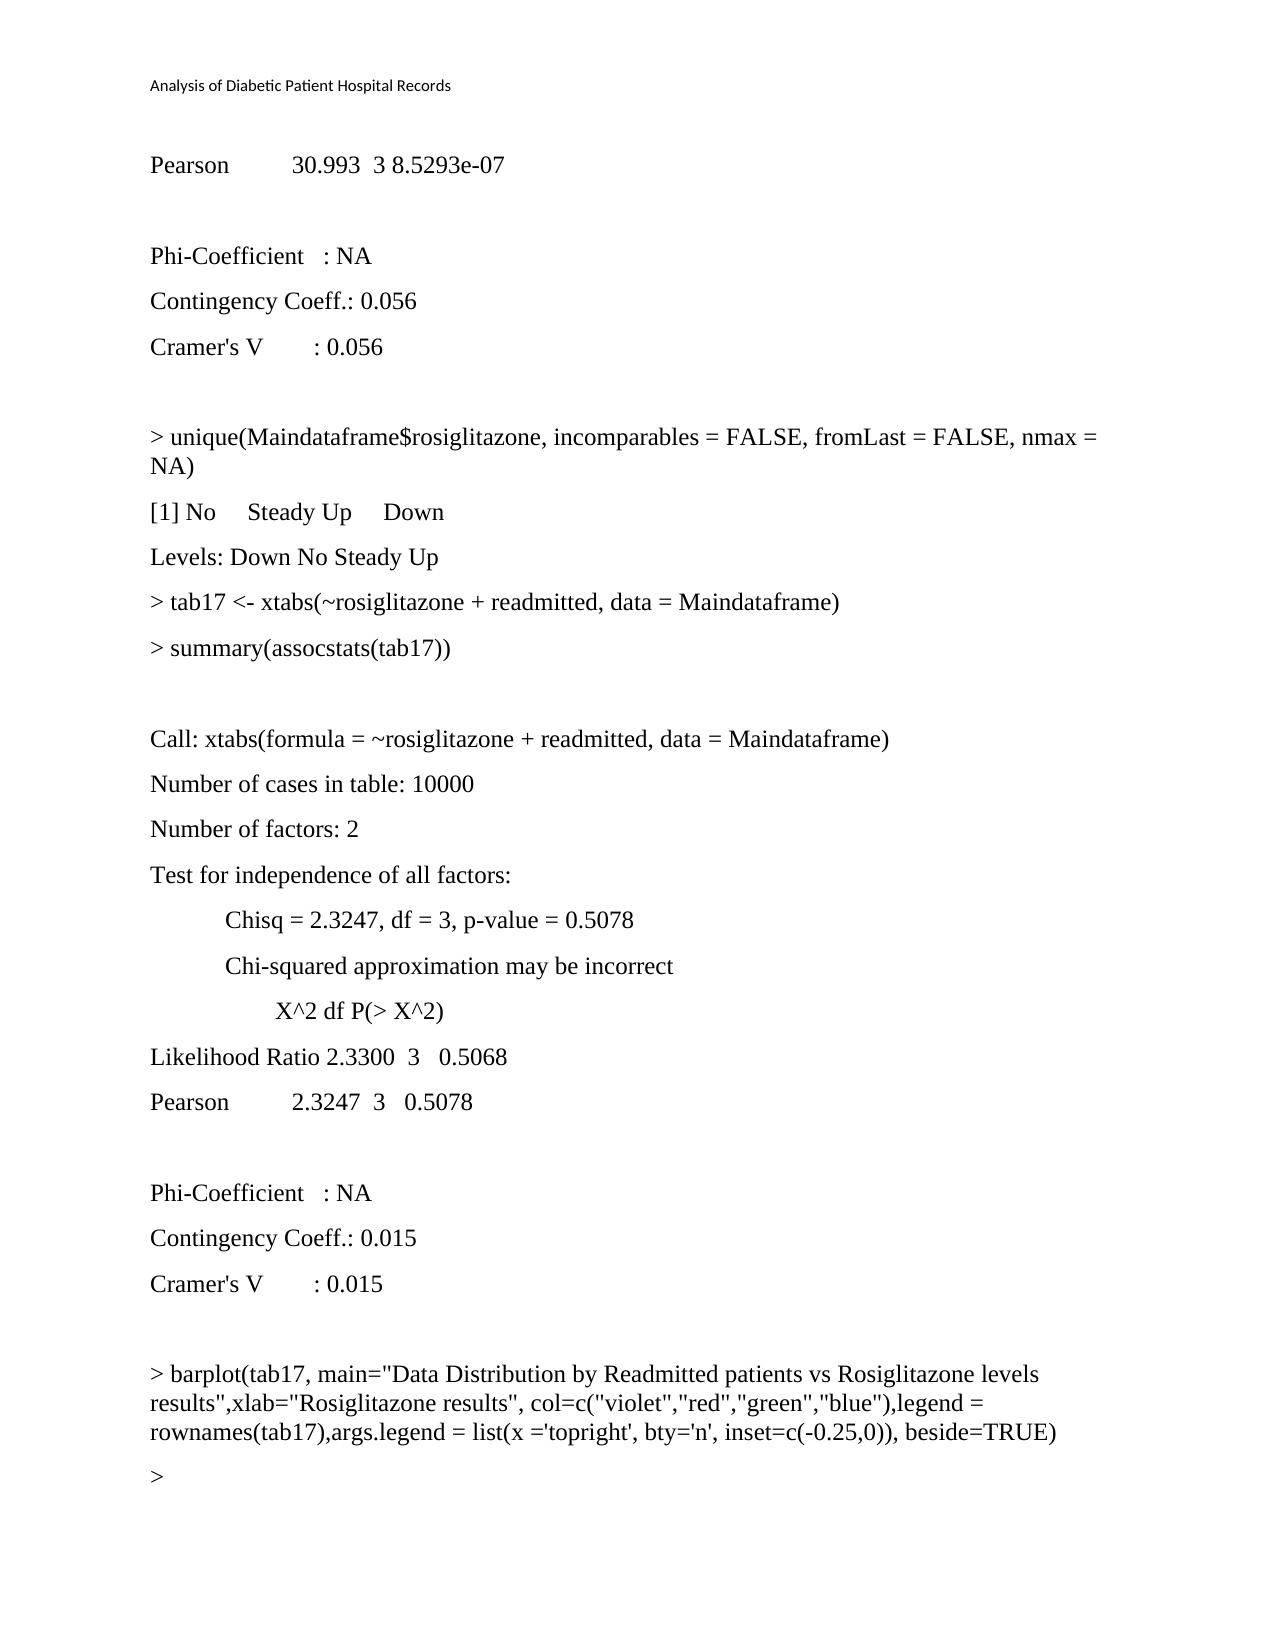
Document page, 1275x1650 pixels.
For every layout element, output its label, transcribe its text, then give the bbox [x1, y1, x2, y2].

text Phi-Coefficient : NA [150, 1178, 1125, 1207]
text Cramer's V : 0.015 [150, 1269, 1125, 1297]
text Phi-Coefficient : NA [150, 241, 1125, 269]
text Number of cases in table: 10000 [150, 769, 1125, 798]
text Levels: Down No Steady Up [150, 542, 1125, 571]
text > barplot(tab17, main="Data Distribution by Readmitted patients vs Rosiglitazone levels results",xlab="Rosiglitazone results", col=c("violet","red","green","blue"),legend = rownames(tab17),args.legend = list(x ='topright', bty='n', inset=c(-0.25,0)), beside=TRUE) [150, 1359, 1125, 1446]
text > [150, 1462, 1125, 1491]
text Contingency Coeff.: 0.056 [150, 286, 1125, 315]
text Test for independence of all factors: [150, 860, 1125, 889]
text X^2 df P(> X^2) [150, 996, 1125, 1025]
text Chi-squared approximation may be incorrect [150, 951, 1125, 979]
text Number of factors: 2 [150, 814, 1125, 843]
text > unique(Maindataframe$rosiglitazone, incomparables = FALSE, fromLast = FALSE, nmax = NA) [150, 422, 1125, 480]
text [1] No Steady Up Down [150, 497, 1125, 525]
text Call: xtabs(formula = ~rosiglitazone + readmitted, data = Maindataframe) [150, 724, 1125, 752]
text Chisq = 2.3247, df = 3, p-value = 0.5078 [150, 905, 1125, 934]
text Contingency Coeff.: 0.015 [150, 1223, 1125, 1252]
text > summary(assocstats(tab17)) [150, 633, 1125, 662]
text Pearson 30.993 3 8.5293e-07 [150, 150, 1125, 179]
text Likelihood Ratio 2.3300 3 0.5068 [150, 1042, 1125, 1070]
text Cramer's V : 0.056 [150, 332, 1125, 360]
text > tab17 <- xtabs(~rosiglitazone + readmitted, data = Maindataframe) [150, 587, 1125, 616]
text Pearson 2.3247 3 0.5078 [150, 1087, 1125, 1116]
